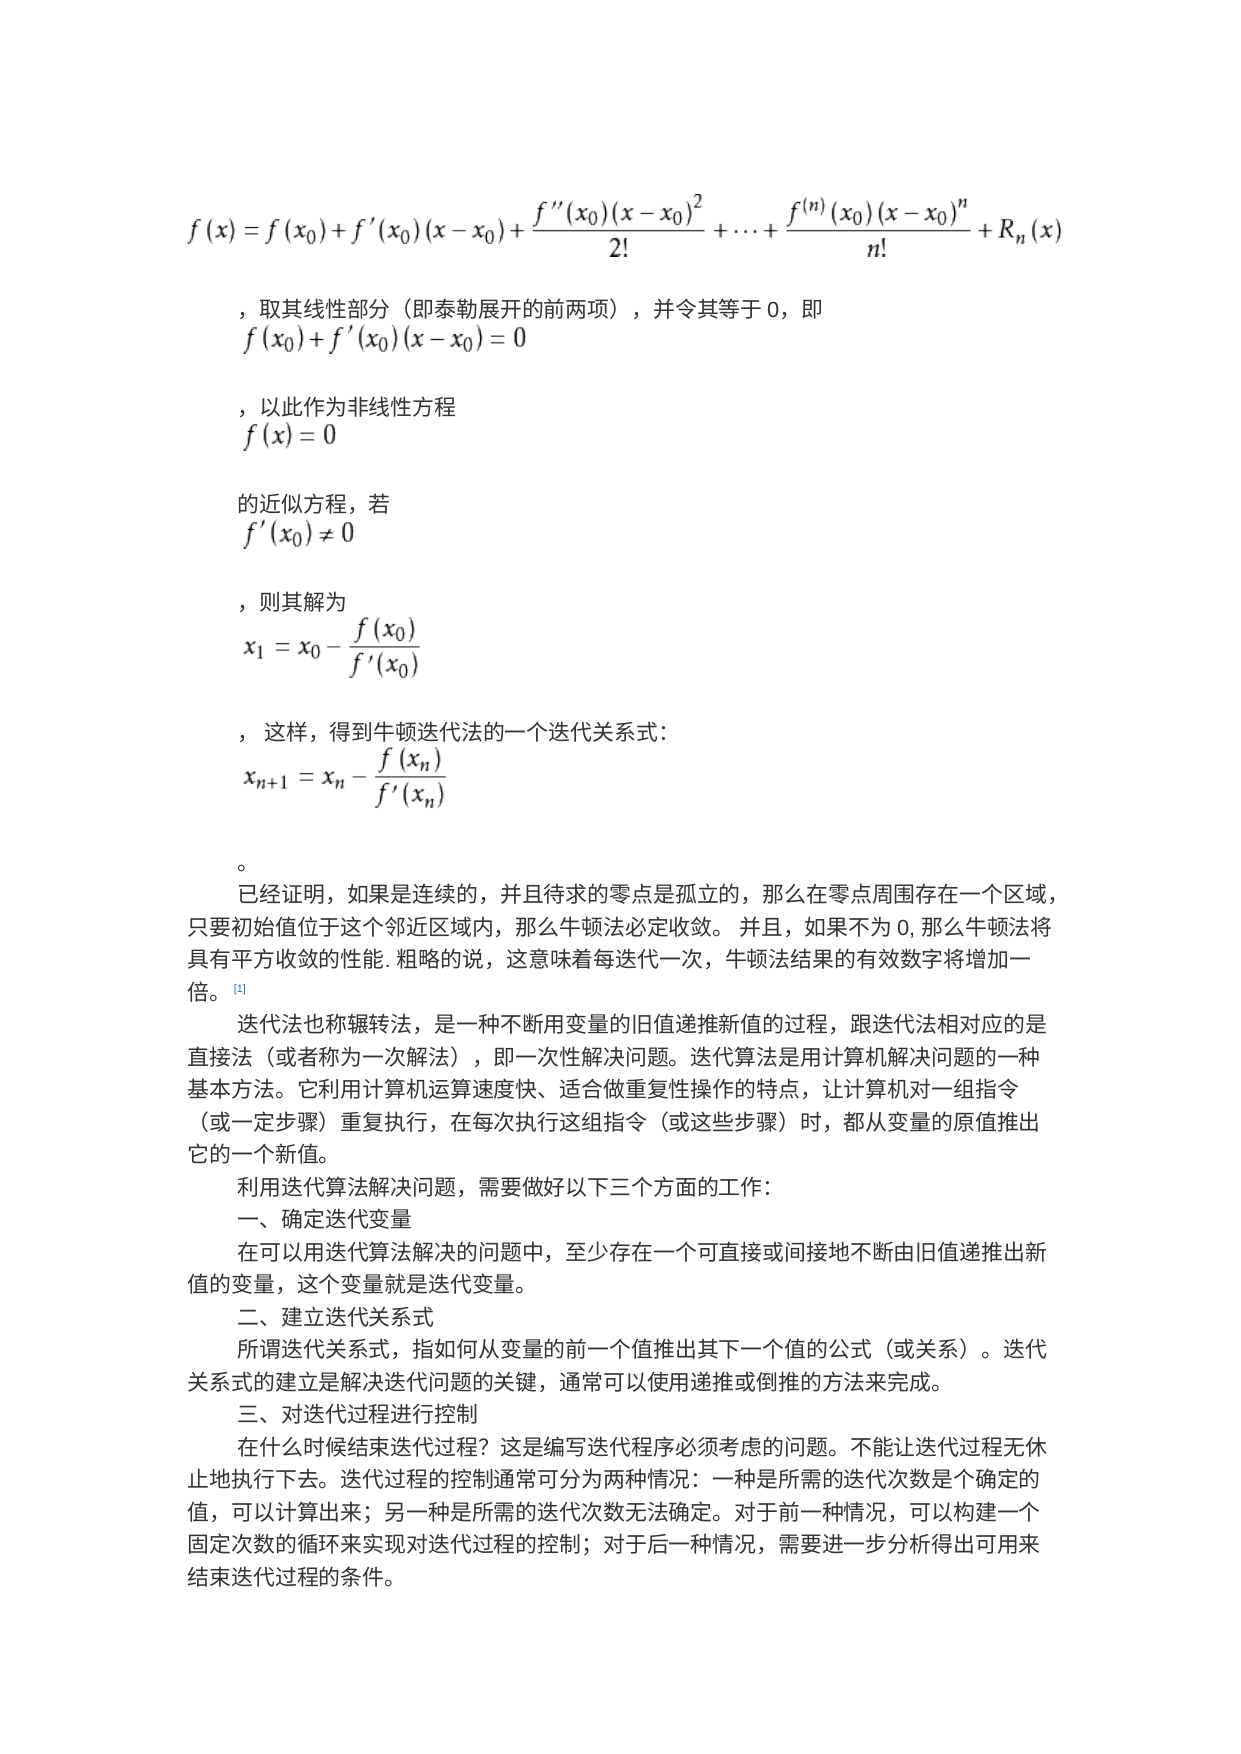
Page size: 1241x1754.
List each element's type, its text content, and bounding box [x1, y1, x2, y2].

text 所谓迭代关系式，指如何从变量的前一个值推出其下一个值的公式（或关系）。迭代关系式的建立是解决迭代问题的关键，通常可以使用递推或倒推的方法来完成。 [187, 1332, 1053, 1397]
text 一、确定迭代变量 [187, 1202, 1053, 1234]
text 已经证明，如果是连续的，并且待求的零点是孤立的，那么在零点周围存在一个区域，只要初始值位于这个邻近区域内，那么牛顿法必定收敛。 并且，如果不为0, 那么牛顿法将具有平方收敛的性能. 粗略的说，这意味着每迭代一次，牛顿法结果的有效数字将增加一倍。 [1] [187, 877, 1053, 1007]
text 迭代法也称辗转法，是一种不断用变量的旧值递推新值的过程，跟迭代法相对应的是直接法（或者称为一次解法），即一次性解决问题。迭代算法是用计算机解决问题的一种基本方法。它利用计算机运算速度快、适合做重复性操作的特点，让计算机对一组指令（或一定步骤）重复执行，在每次执行这组指令（或这些步骤）时，都从变量的原值推出它的一个新值。 [187, 1007, 1053, 1169]
text 二、建立迭代关系式 [187, 1299, 1053, 1332]
text 在什么时候结束迭代过程？这是编写迭代程序必须考虑的问题。不能让迭代过程无休止地执行下去。迭代过程的控制通常可分为两种情况：一种是所需的迭代次数是个确定的值，可以计算出来；另一种是所需的迭代次数无法确定。对于前一种情况，可以构建一个固定次数的循环来实现对迭代过程的控制；对于后一种情况，需要进一步分析得出可用来结束迭代过程的条件。 [187, 1429, 1053, 1592]
text 。 [187, 844, 1053, 877]
text 在可以用迭代算法解决的问题中，至少存在一个可直接或间接地不断由旧值递推出新值的变量，这个变量就是迭代变量。 [187, 1234, 1053, 1299]
text ，则其解为 [187, 584, 1053, 617]
text 的近似方程，若 [187, 487, 1053, 519]
text ， 这样，得到牛顿迭代法的一个迭代关系式： [187, 714, 1053, 747]
picture [243, 747, 446, 810]
text ，取其线性部分（即泰勒展开的前两项），并令其等于0，即 [187, 292, 1053, 324]
picture [243, 519, 355, 549]
picture [243, 324, 527, 354]
text ，以此作为非线性方程 [187, 389, 1053, 422]
text 利用迭代算法解决问题，需要做好以下三个方面的工作： [187, 1169, 1053, 1202]
text 三、对迭代过程进行控制 [187, 1397, 1053, 1429]
picture [187, 194, 1062, 257]
picture [243, 617, 420, 680]
picture [243, 422, 337, 451]
